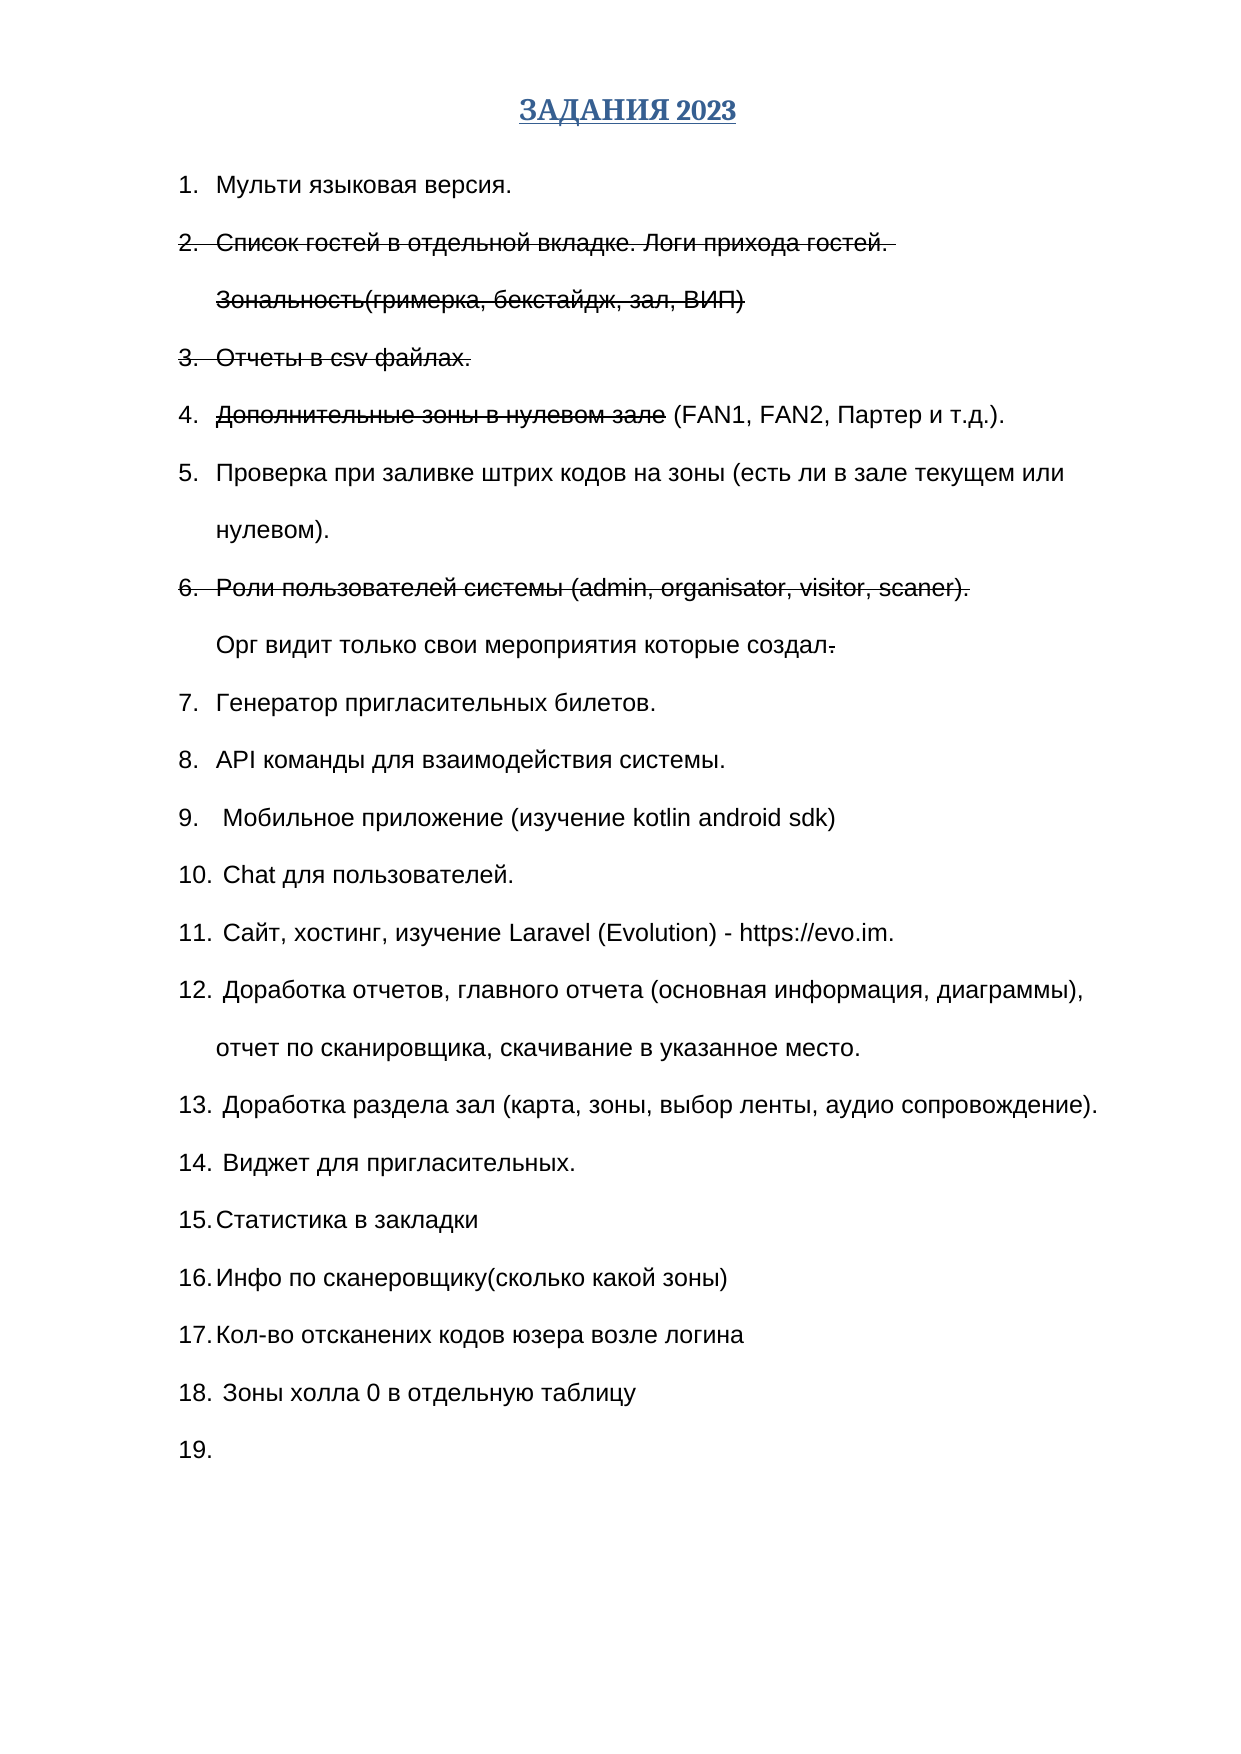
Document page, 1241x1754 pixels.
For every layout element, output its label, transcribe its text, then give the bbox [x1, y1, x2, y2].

list Сайт, хостинг, изучение Laravel (Evolution) - https://evo.im. [178, 918, 1152, 947]
list Мульти языковая версия. [178, 170, 1152, 199]
list Отчеты в csv файлах. [178, 343, 1152, 372]
list Проверка при заливке штрих кодов на зоны (есть ли в зале текущем или нулевом). [178, 458, 1152, 544]
list Генератор пригласительных билетов. [178, 688, 1152, 717]
list Виджет для пригласительных. [178, 1148, 1152, 1177]
list Доработка отчетов, главного отчета (основная информация, диаграммы), отчет по сканировщика, скачивание в указанное место. [178, 975, 1152, 1062]
list Статистика в закладки [178, 1205, 1152, 1234]
list Орг видит только свои мероприятия которые создал. [216, 630, 1152, 659]
list Роли пользователей системы (admin, organisator, visitor, scaner). [178, 573, 1152, 602]
list Дополнительные зоны в нулевом зале (FAN1, FAN2, Партер и т.д.). [178, 400, 1152, 429]
list Кол-во отсканених кодов юзера возле логина [178, 1320, 1152, 1349]
subtitle ЗАДАНИЯ 2023 [103, 94, 1152, 128]
list Chat для пользователей. [178, 860, 1152, 889]
list API команды для взаимодействия системы. [178, 745, 1152, 774]
list Мобильное приложение (изучение kotlin android sdk) [178, 803, 1152, 832]
list Зоны холла 0 в отдельную таблицу [178, 1378, 1152, 1407]
list Доработка раздела зал (карта, зоны, выбор ленты, аудио сопровождение). [178, 1090, 1152, 1119]
list Инфо по сканеровщику(сколько какой зоны) [178, 1263, 1152, 1292]
list Список гостей в отдельной вкладке. Логи прихода гостей. Зональность(гримерка, бекстайдж, зал, ВИП) [178, 228, 1152, 314]
